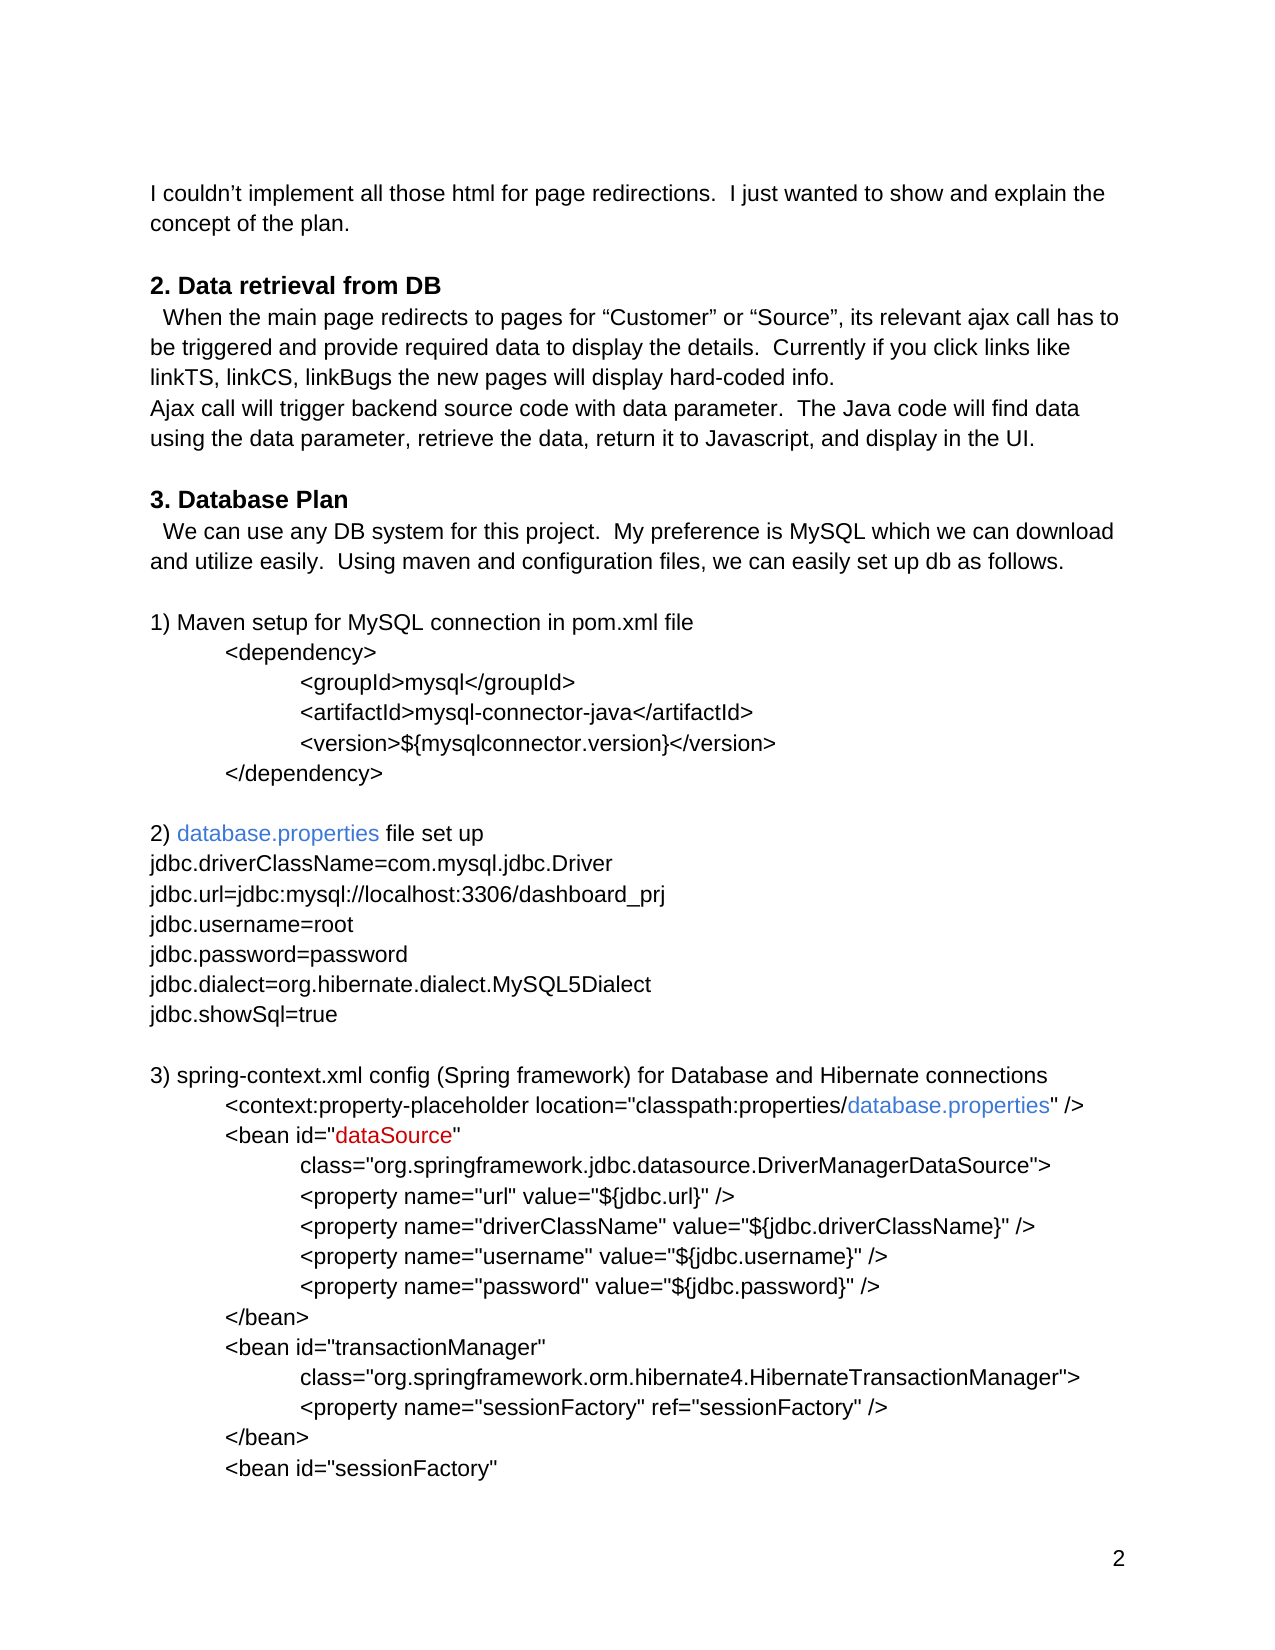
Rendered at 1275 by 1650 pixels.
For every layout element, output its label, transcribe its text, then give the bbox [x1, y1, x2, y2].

text jdbc.password=password [150, 941, 1125, 967]
text <groupId>mysql</groupId> [150, 669, 1125, 696]
text jdbc.url=jdbc:mysql://localhost:3306/dashboard_prj [150, 881, 1125, 907]
text jdbc.showSql=true [150, 1001, 1125, 1028]
text jdbc.username=root [150, 911, 1125, 937]
text jdbc.dialect=org.hibernate.dialect.MySQL5Dialect [150, 971, 1125, 998]
text <property name="password" value="${jdbc.password}" /> [150, 1273, 1125, 1300]
text <property name="url" value="${jdbc.url}" /> [150, 1183, 1125, 1209]
text <property name="username" value="${jdbc.username}" /> [150, 1243, 1125, 1269]
text <property name="sessionFactory" ref="sessionFactory" /> [150, 1394, 1125, 1421]
text <bean id="transactionManager" [150, 1334, 1125, 1360]
text <bean id="sessionFactory" [150, 1454, 1125, 1481]
text <version>${mysqlconnector.version}</version> [150, 729, 1125, 756]
text </dependency> [150, 760, 1125, 786]
text <context:property-placeholder location="classpath:properties/database.properties" /> [150, 1092, 1125, 1118]
text <artifactId>mysql-connector-java</artifactId> [150, 699, 1125, 726]
text 3) spring-context.xml config (Spring framework) for Database and Hibernate connections [150, 1062, 1125, 1088]
text <bean id="dataSource" [150, 1122, 1125, 1149]
text <property name="driverClassName" value="${jdbc.driverClassName}" /> [150, 1213, 1125, 1239]
text 2. Data retrieval from DB [150, 271, 1125, 299]
text class="org.springframework.orm.hibernate4.HibernateTransactionManager"> [150, 1364, 1125, 1390]
text <dependency> [150, 639, 1125, 665]
text class="org.springframework.jdbc.datasource.DriverManagerDataSource"> [150, 1152, 1125, 1179]
text jdbc.driverClassName=com.mysql.jdbc.Driver [150, 850, 1125, 877]
text 1) Maven setup for MySQL connection in pom.xml file [150, 609, 1125, 635]
text </bean> [150, 1303, 1125, 1330]
text We can use any DB system for this project. My preference is MySQL which we can download and utilize easily. Using maven and configuration files, we can easily set up db as follows. [150, 518, 1125, 575]
text When the main page redirects to pages for “Customer” or “Source”, its relevant ajax call has to be triggered and provide required data to display the details. Currently if you click links like linkTS, linkCS, linkBugs the new pages will display hard-coded info. [150, 304, 1125, 391]
text 3. Database Plan [150, 485, 1125, 514]
text Ajax call will trigger backend source code with data parameter. The Java code will find data using the data parameter, retrieve the data, return it to Javascript, and display in the UI. [150, 394, 1125, 451]
text </bean> [150, 1424, 1125, 1451]
text 2) database.properties file set up [150, 820, 1125, 847]
text I couldn’t implement all those html for page redirections. I just wanted to show and explain the concept of the plan. [150, 180, 1125, 237]
